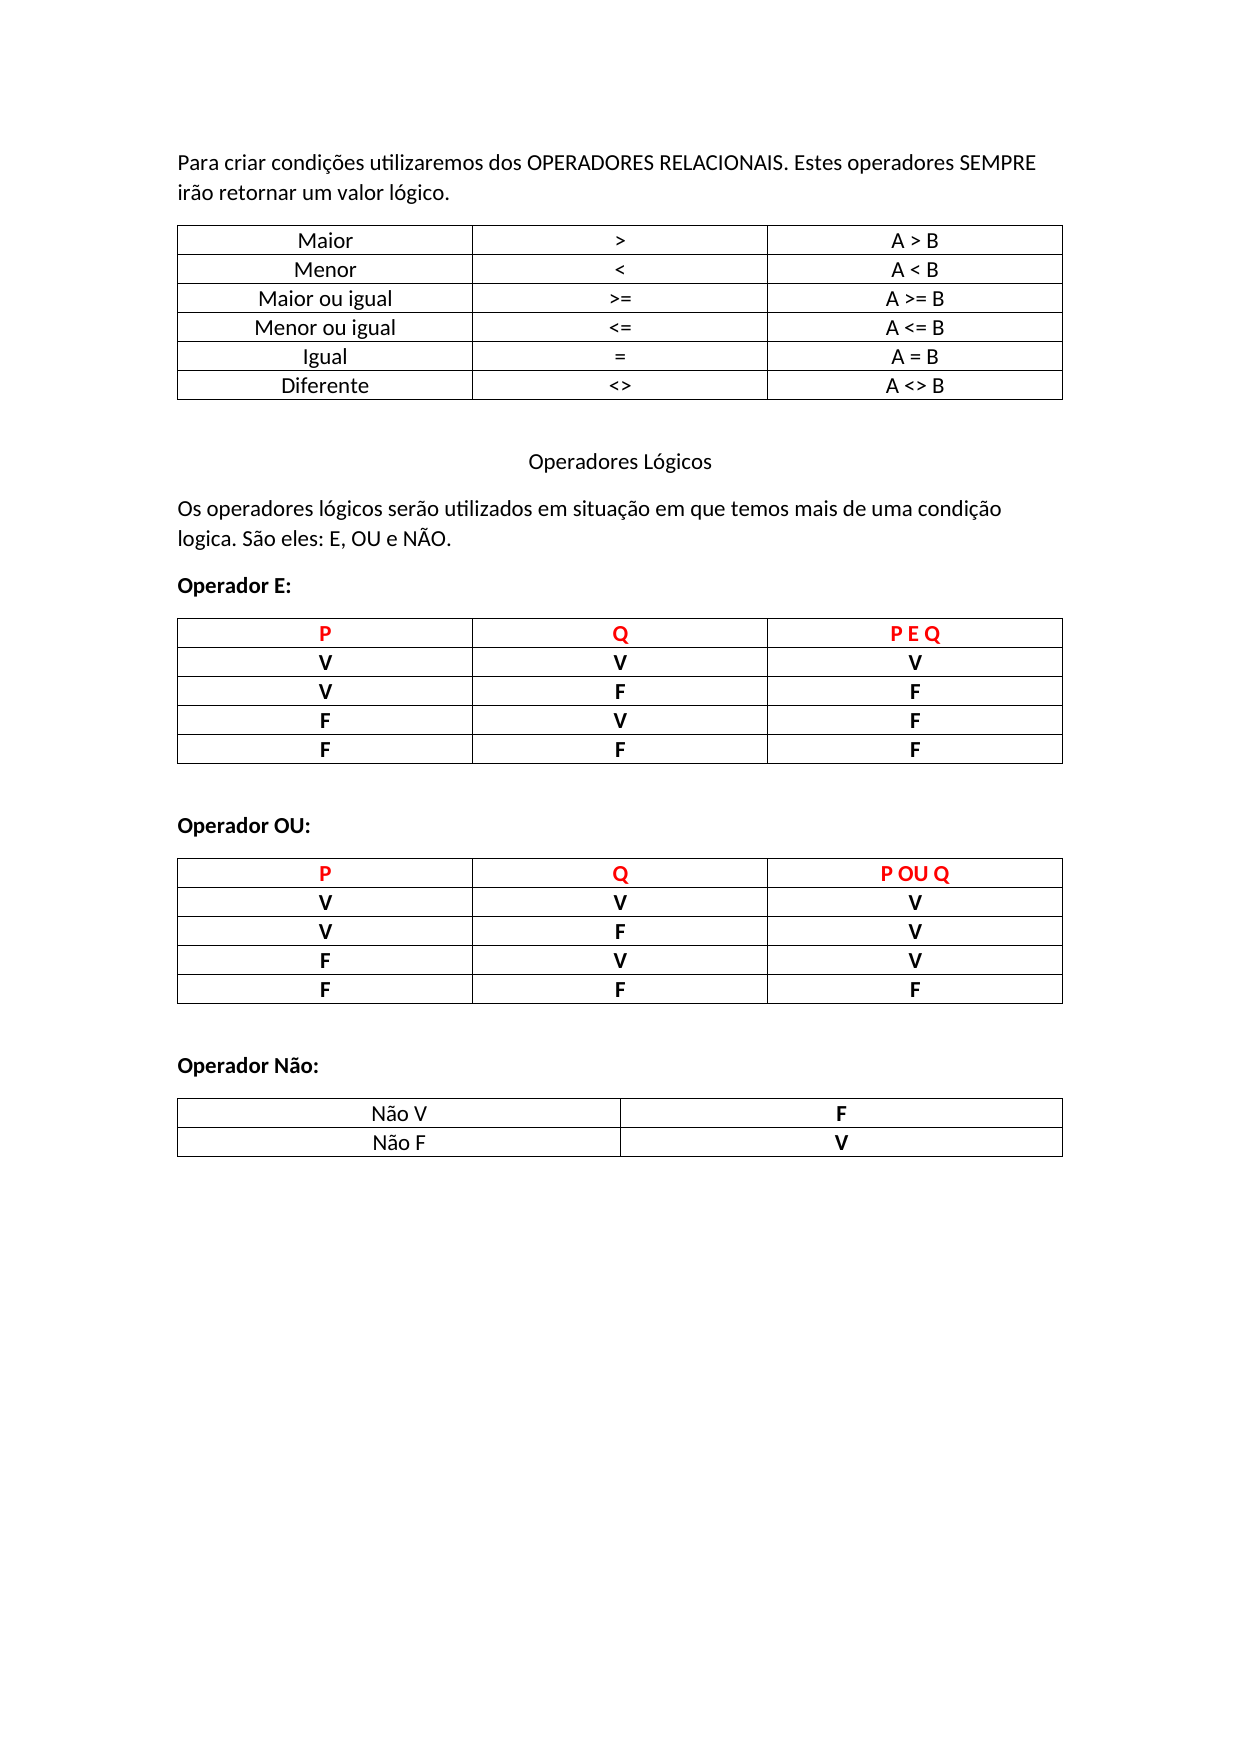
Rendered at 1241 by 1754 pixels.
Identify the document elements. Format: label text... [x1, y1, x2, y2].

table_cell A <= B [768, 313, 1062, 341]
table_cell Não F [178, 1128, 620, 1156]
table_cell <> [473, 371, 767, 399]
table_header Q [473, 859, 767, 887]
table_cell V [768, 888, 1062, 916]
text Operadores Lógicos [177, 447, 1063, 475]
table_cell V [621, 1128, 1062, 1156]
table_cell F [473, 917, 767, 945]
table_header P E Q [768, 619, 1062, 647]
table_cell V [473, 946, 767, 974]
table_header P OU Q [768, 859, 1062, 887]
table_header P [178, 619, 472, 647]
table_cell F [768, 677, 1062, 705]
table_cell < [473, 255, 767, 283]
table_cell A <> B [768, 371, 1062, 399]
table_cell F [178, 735, 472, 763]
table_cell Maior ou igual [178, 284, 472, 312]
table_cell V [178, 677, 472, 705]
table_header Não V [178, 1099, 620, 1127]
table_cell F [178, 706, 472, 734]
table_cell V [768, 648, 1062, 676]
table_cell Menor ou igual [178, 313, 472, 341]
table_header P [178, 859, 472, 887]
table_cell Igual [178, 342, 472, 370]
table_cell Menor [178, 255, 472, 283]
table_cell F [768, 975, 1062, 1003]
table_header Q [473, 619, 767, 647]
table_cell A = B [768, 342, 1062, 370]
text Operador Não: [177, 1051, 1063, 1079]
table_cell V [768, 917, 1062, 945]
table_cell F [473, 677, 767, 705]
table_cell >= [473, 284, 767, 312]
table_cell F [473, 735, 767, 763]
table_cell F [768, 706, 1062, 734]
table_cell V [473, 888, 767, 916]
text Os operadores lógicos serão utilizados em situação em que temos mais de uma condição logica. São eles: E, OU e NÃO. [177, 494, 1063, 552]
table_cell V [178, 648, 472, 676]
table_cell F [768, 735, 1062, 763]
table_cell V [178, 917, 472, 945]
table_cell V [768, 946, 1062, 974]
table_header A > B [768, 226, 1062, 254]
table_cell A >= B [768, 284, 1062, 312]
table_header > [473, 226, 767, 254]
table_cell V [473, 706, 767, 734]
table_header F [621, 1099, 1062, 1127]
text Para criar condições utilizaremos dos OPERADORES RELACIONAIS. Estes operadores SEMPRE irão retornar um valor lógico. [177, 148, 1063, 206]
table_cell F [178, 946, 472, 974]
table_cell V [178, 888, 472, 916]
text Operador E: [177, 571, 1063, 599]
text Operador OU: [177, 811, 1063, 839]
table_cell F [473, 975, 767, 1003]
table_cell Diferente [178, 371, 472, 399]
table_cell <= [473, 313, 767, 341]
table_cell V [473, 648, 767, 676]
table_cell F [178, 975, 472, 1003]
table_header Maior [178, 226, 472, 254]
table_cell A < B [768, 255, 1062, 283]
table_cell = [473, 342, 767, 370]
